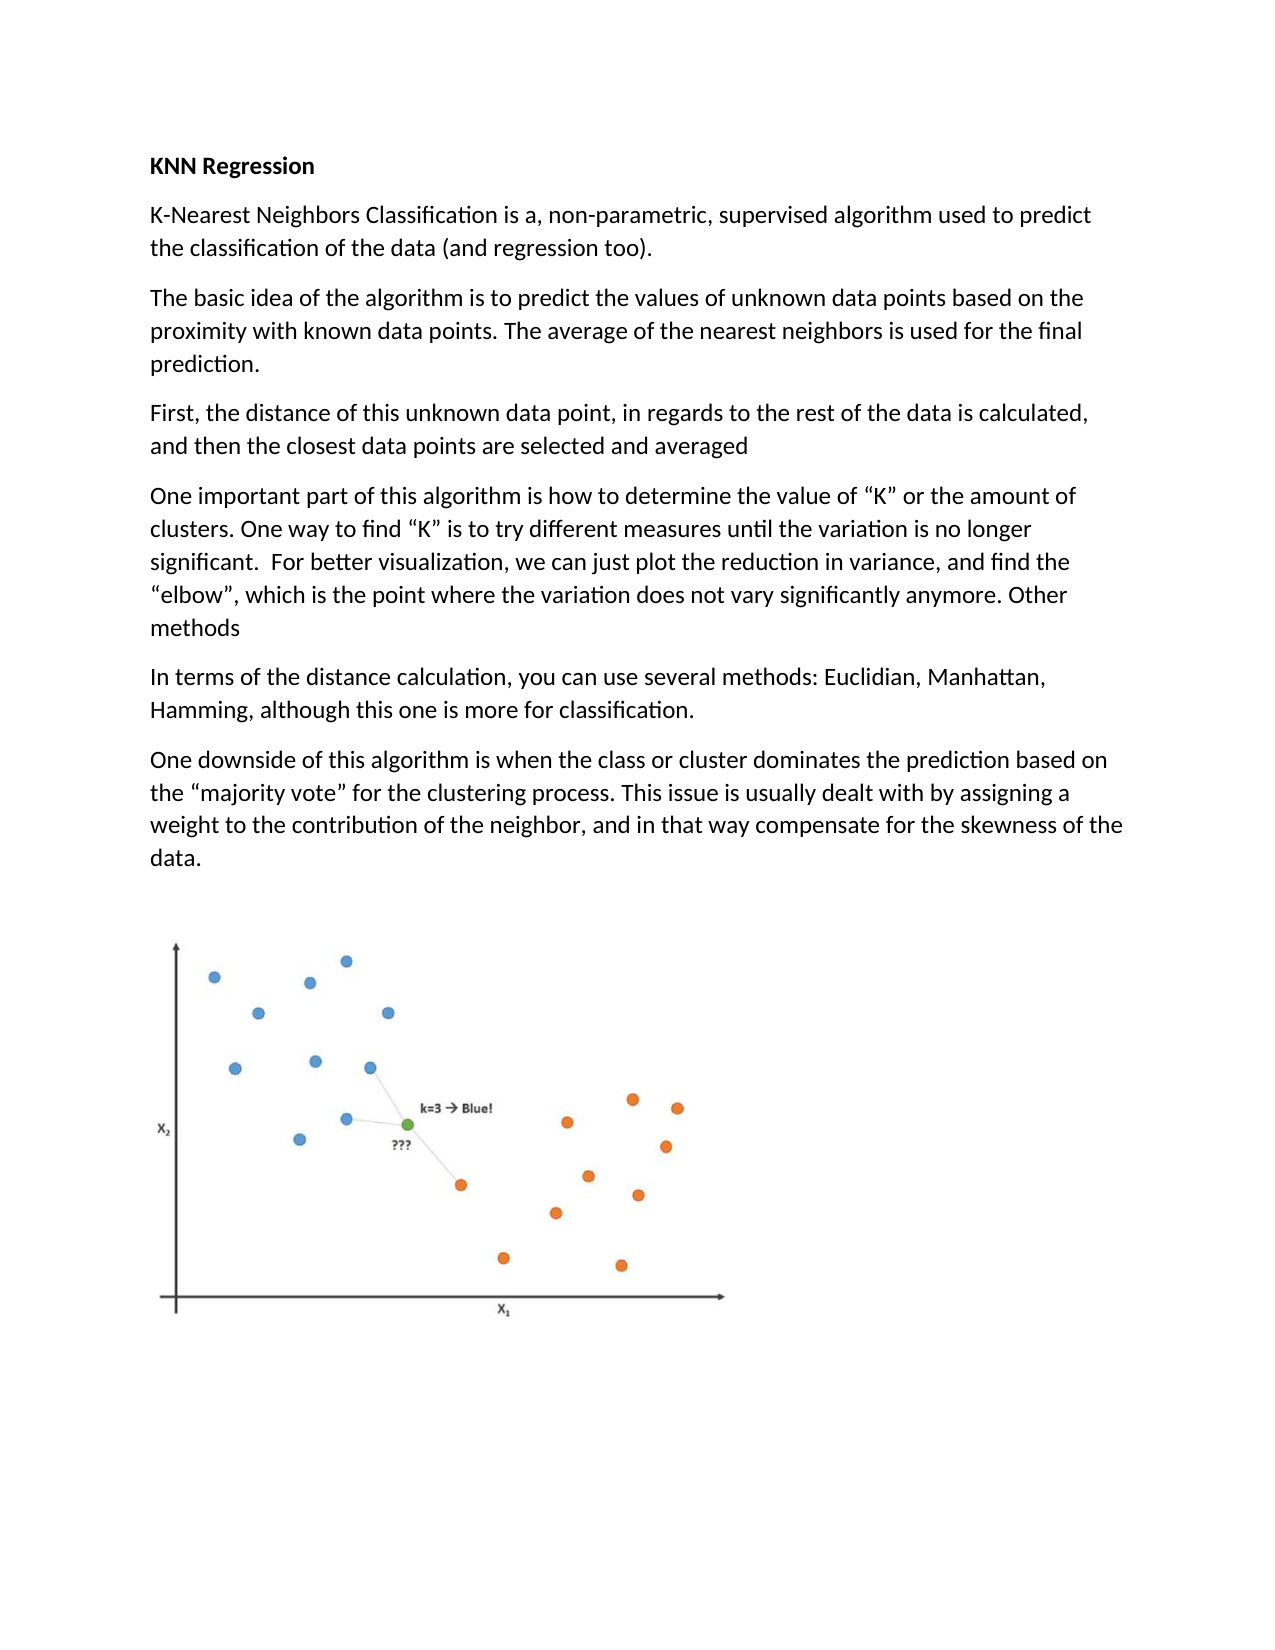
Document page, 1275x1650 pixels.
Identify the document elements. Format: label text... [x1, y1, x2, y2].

text First, the distance of this unknown data point, in regards to the rest of the data is calculated, and then the closest data points are selected and averaged [150, 397, 1125, 461]
text KNN Regression [150, 150, 1125, 181]
text K-Nearest Neighbors Classification is a, non-parametric, supervised algorithm used to predict the classification of the data (and regression too). [150, 199, 1125, 263]
picture [150, 938, 730, 1319]
text One important part of this algorithm is how to determine the value of “K” or the amount of clusters. One way to find “K” is to try different measures until the variation is no longer significant. For better visualization, we can just plot the reduction in variance, and find the “elbow”, which is the point where the variation does not vary significantly anymore. Other methods [150, 480, 1125, 642]
text One downside of this algorithm is when the class or cluster dominates the prediction based on the “majority vote” for the clustering process. This issue is usually dealt with by assigning a weight to the contribution of the neighbor, and in that way compensate for the skewness of the data. [150, 744, 1125, 873]
text In terms of the distance calculation, you can use several methods: Euclidian, Manhattan, Hamming, although this one is more for classification. [150, 661, 1125, 725]
text The basic idea of the algorithm is to predict the values of unknown data points based on the proximity with known data points. The average of the nearest neighbors is used for the final prediction. [150, 282, 1125, 378]
